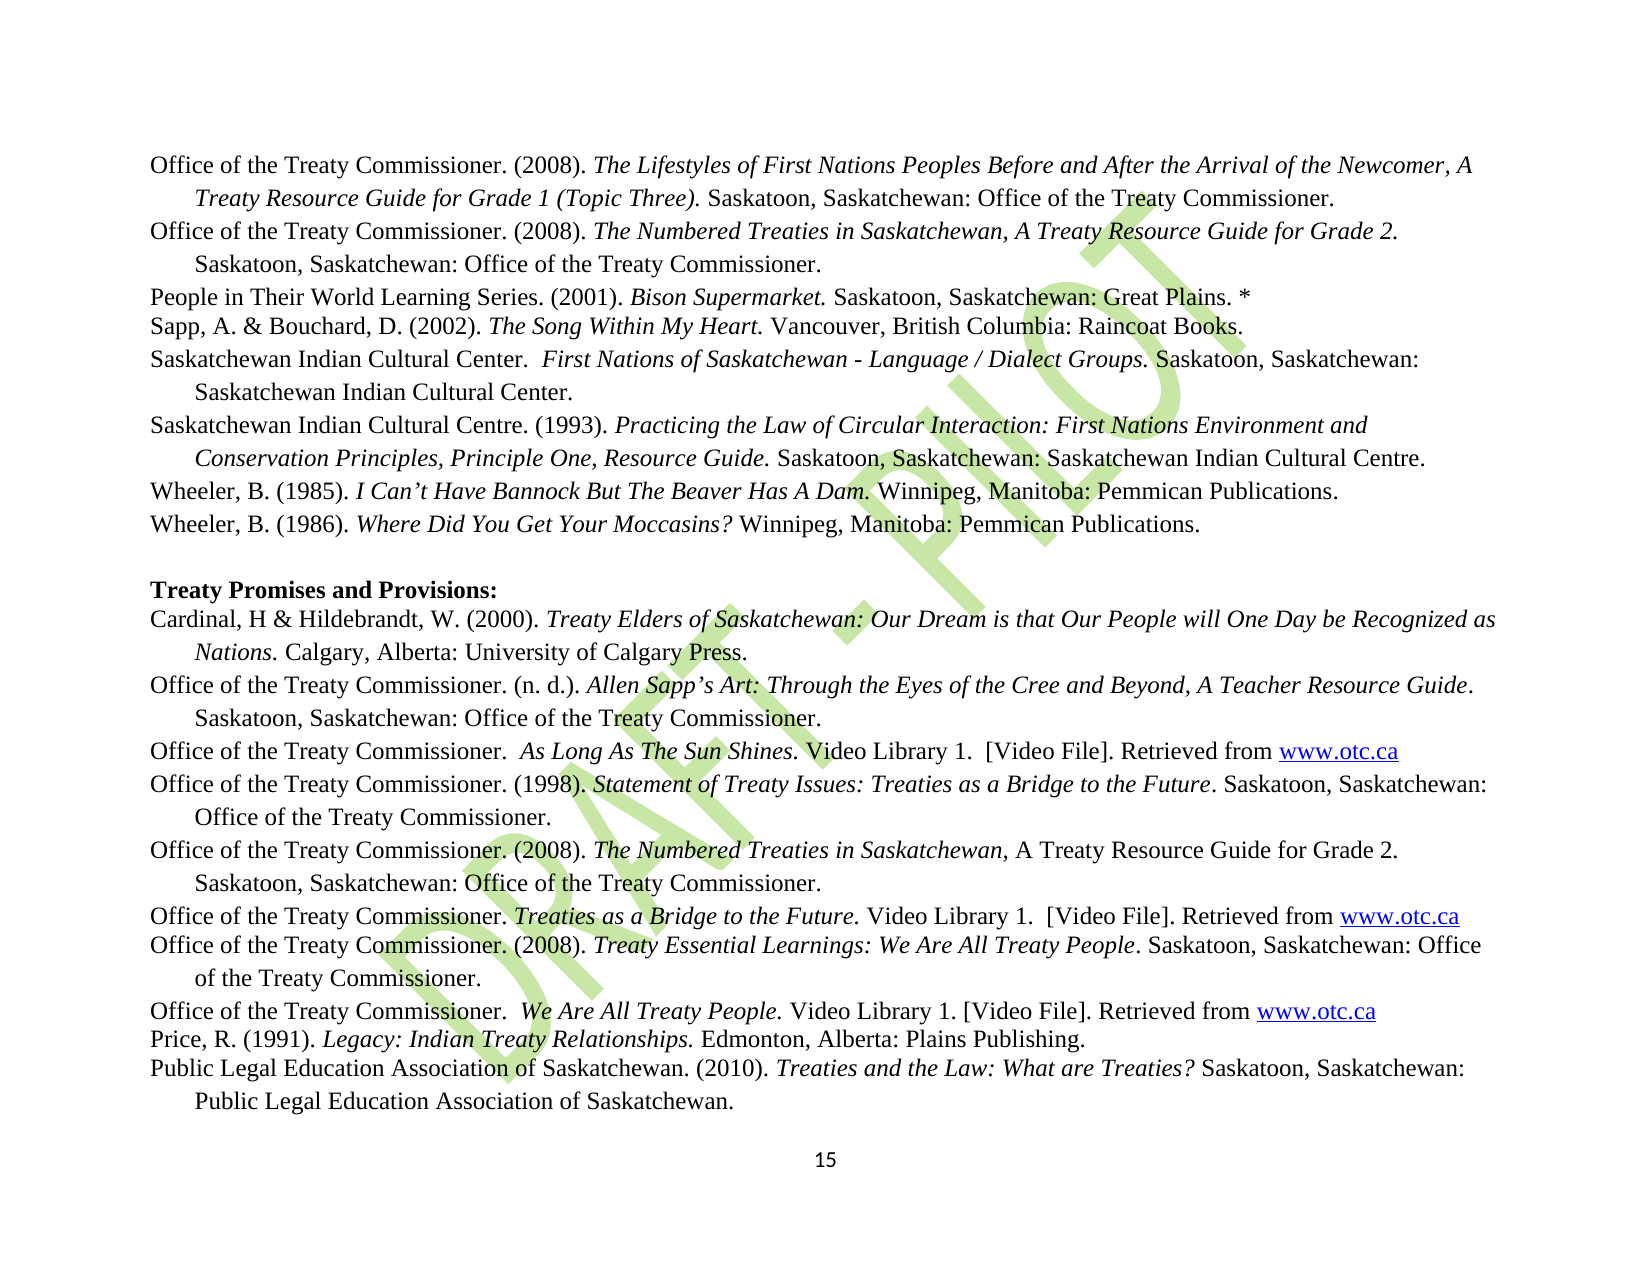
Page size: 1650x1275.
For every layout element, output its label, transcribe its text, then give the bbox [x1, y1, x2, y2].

text Cardinal, H & Hildebrandt, W. (2000). Treaty Elders of Saskatchewan: Our Dream is that Our People will One Day be Recognized as Nations. Calgary, Alberta: University of Calgary Press. [150, 604, 1500, 666]
text Office of the Treaty Commissioner. (1998). Statement of Treaty Issues: Treaties as a Bridge to the Future. Saskatoon, Saskatchewan: Office of the Treaty Commissioner. [150, 769, 1500, 831]
text Office of the Treaty Commissioner. (n. d.). Allen Sapp’s Art: Through the Eyes of the Cree and Beyond, A Teacher Resource Guide. Saskatoon, Saskatchewan: Office of the Treaty Commissioner. [150, 670, 1500, 732]
text Wheeler, B. (1985). I Can’t Have Bannock But The Beaver Has A Dam. Winnipeg, Manitoba: Pemmican Publications. [150, 476, 1500, 505]
text People in Their World Learning Series. (2001). Bison Supermarket. Saskatoon, Saskatchewan: Great Plains. * [150, 282, 1500, 311]
text Wheeler, B. (1986). Where Did You Get Your Moccasins? Winnipeg, Manitoba: Pemmican Publications. [150, 509, 1500, 538]
text Office of the Treaty Commissioner. (2008). The Numbered Treaties in Saskatchewan, A Treaty Resource Guide for Grade 2. Saskatoon, Saskatchewan: Office of the Treaty Commissioner. [150, 835, 1500, 897]
text Office of the Treaty Commissioner. As Long As The Sun Shines. Video Library 1. [Video File]. Retrieved from www.otc.ca [150, 736, 1500, 764]
text Sapp, A. & Bouchard, D. (2002). The Song Within My Heart. Vancouver, British Columbia: Raincoat Books. [150, 311, 1500, 339]
text Price, R. (1991). Legacy: Indian Treaty Relationships. Edmonton, Alberta: Plains Publishing. [150, 1024, 1500, 1053]
text Treaty Promises and Provisions: [150, 575, 1500, 604]
text Public Legal Education Association of Saskatchewan. (2010). Treaties and the Law: What are Treaties? Saskatoon, Saskatchewan: Public Legal Education Association of Saskatchewan. [150, 1053, 1500, 1115]
text Office of the Treaty Commissioner. Treaties as a Bridge to the Future. Video Library 1. [Video File]. Retrieved from www.otc.ca [150, 901, 1500, 930]
text Saskatchewan Indian Cultural Center. First Nations of Saskatchewan - Language / Dialect Groups. Saskatoon, Saskatchewan: Saskatchewan Indian Cultural Center. [150, 344, 1500, 406]
text Office of the Treaty Commissioner. (2008). The Lifestyles of First Nations Peoples Before and After the Arrival of the Newcomer, A Treaty Resource Guide for Grade 1 (Topic Three). Saskatoon, Saskatchewan: Office of the Treaty Commissioner. [150, 150, 1500, 212]
text Office of the Treaty Commissioner. (2008). Treaty Essential Learnings: We Are All Treaty People. Saskatoon, Saskatchewan: Office of the Treaty Commissioner. [150, 930, 1500, 991]
text Office of the Treaty Commissioner. We Are All Treaty People. Video Library 1. [Video File]. Retrieved from www.otc.ca [150, 996, 1500, 1024]
text Office of the Treaty Commissioner. (2008). The Numbered Treaties in Saskatchewan, A Treaty Resource Guide for Grade 2. Saskatoon, Saskatchewan: Office of the Treaty Commissioner. [150, 216, 1500, 278]
text Saskatchewan Indian Cultural Centre. (1993). Practicing the Law of Circular Interaction: First Nations Environment and Conservation Principles, Principle One, Resource Guide. Saskatoon, Saskatchewan: Saskatchewan Indian Cultural Centre. [150, 410, 1500, 472]
